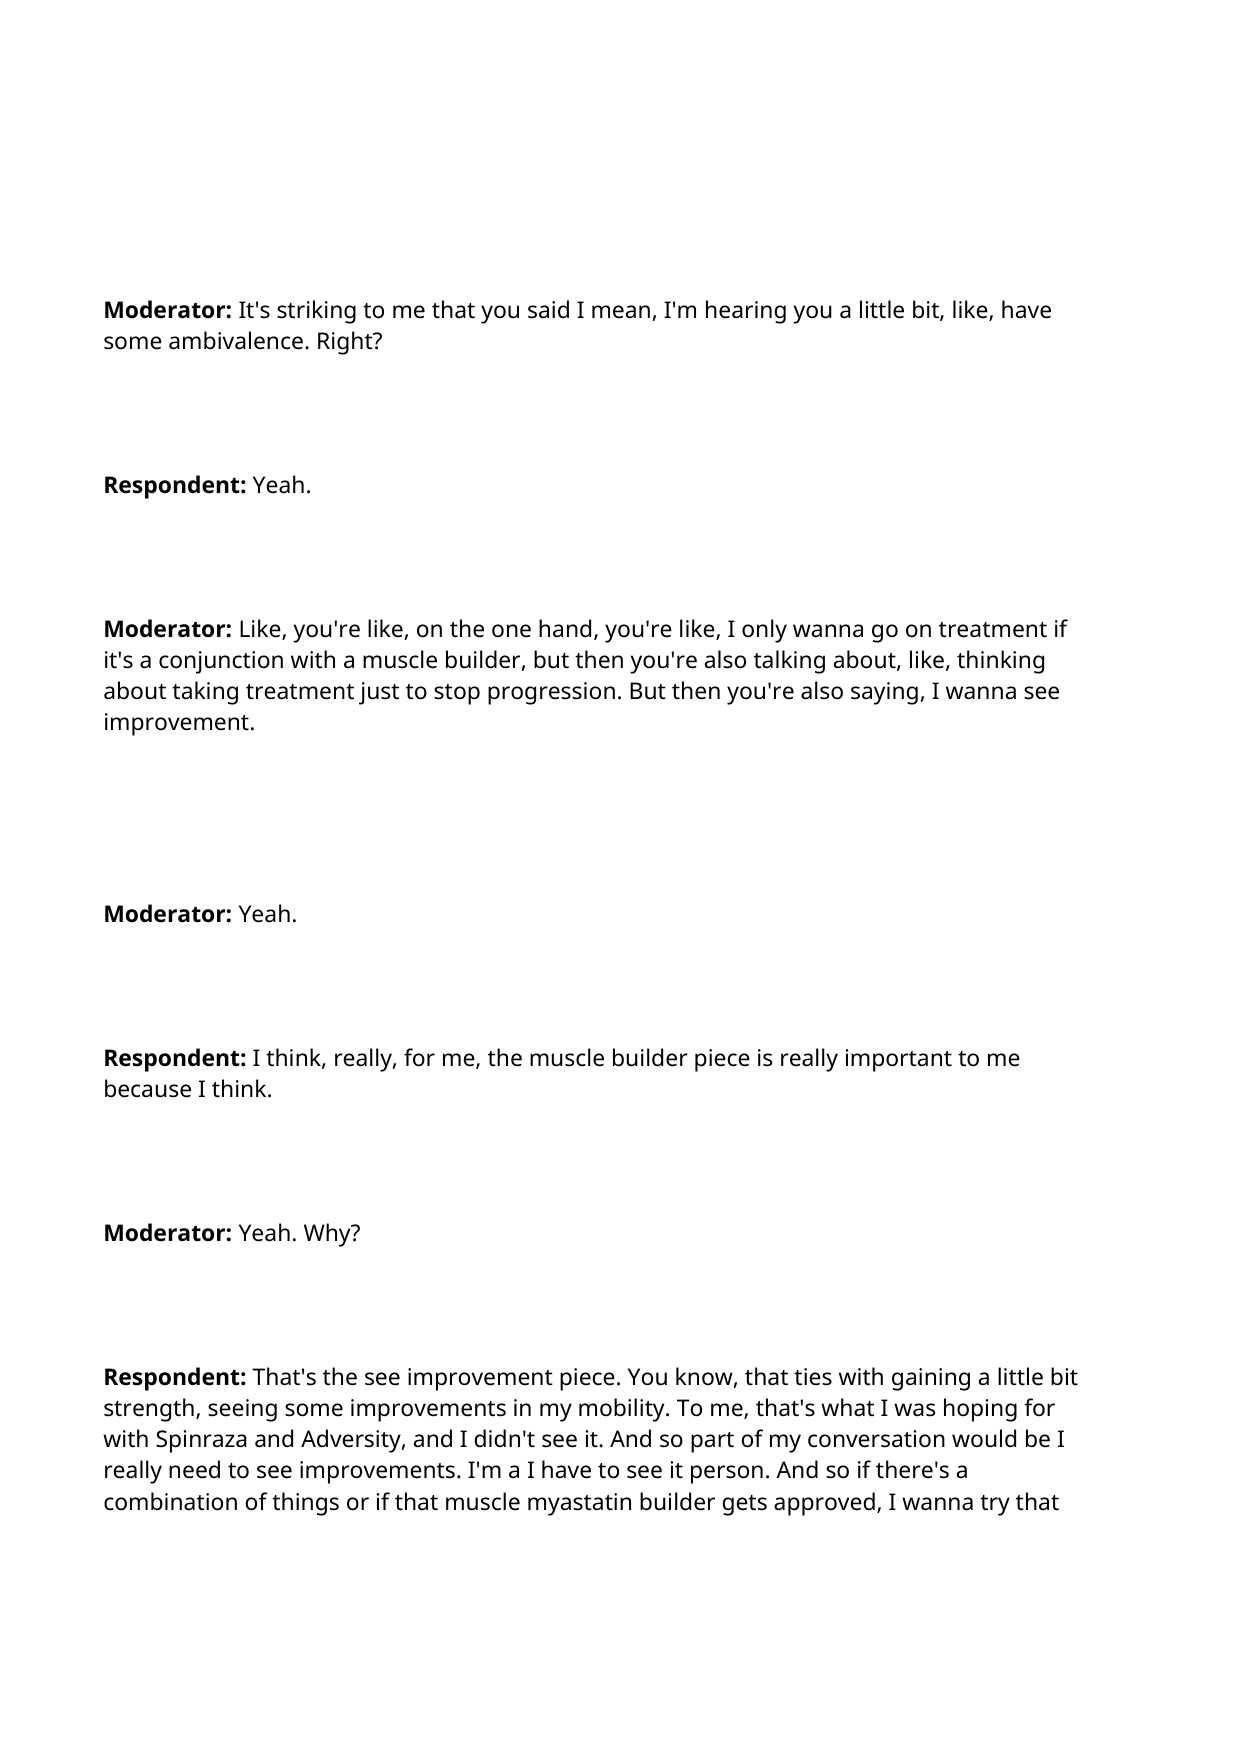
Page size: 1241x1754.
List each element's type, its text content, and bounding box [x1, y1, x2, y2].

text Moderator: Yeah. Why? [103, 1217, 1090, 1248]
text Respondent: I think, really, for me, the muscle builder piece is really important to me because I think. [103, 1042, 1090, 1104]
text Respondent: Yeah. [103, 469, 1090, 500]
text Moderator: Like, you're like, on the one hand, you're like, I only wanna go on treatment if it's a conjunction with a muscle builder, but then you're also talking about, like, thinking about taking treatment just to stop progression. But then you're also saying, I wanna see improvement. [103, 612, 1090, 737]
text Moderator: It's striking to me that you said I mean, I'm hearing you a little bit, like, have some ambivalence. Right? [103, 294, 1090, 356]
text Respondent: That's the see improvement piece. You know, that ties with gaining a little bit strength, seeing some improvements in my mobility. To me, that's what I was hoping for with Spinraza and Adversity, and I didn't see it. And so part of my conversation would be I really need to see improvements. I'm a I have to see it person. And so if there's a combination of things or if that muscle myastatin builder gets approved, I wanna try that [103, 1360, 1090, 1517]
text Moderator: Yeah. [103, 898, 1090, 929]
